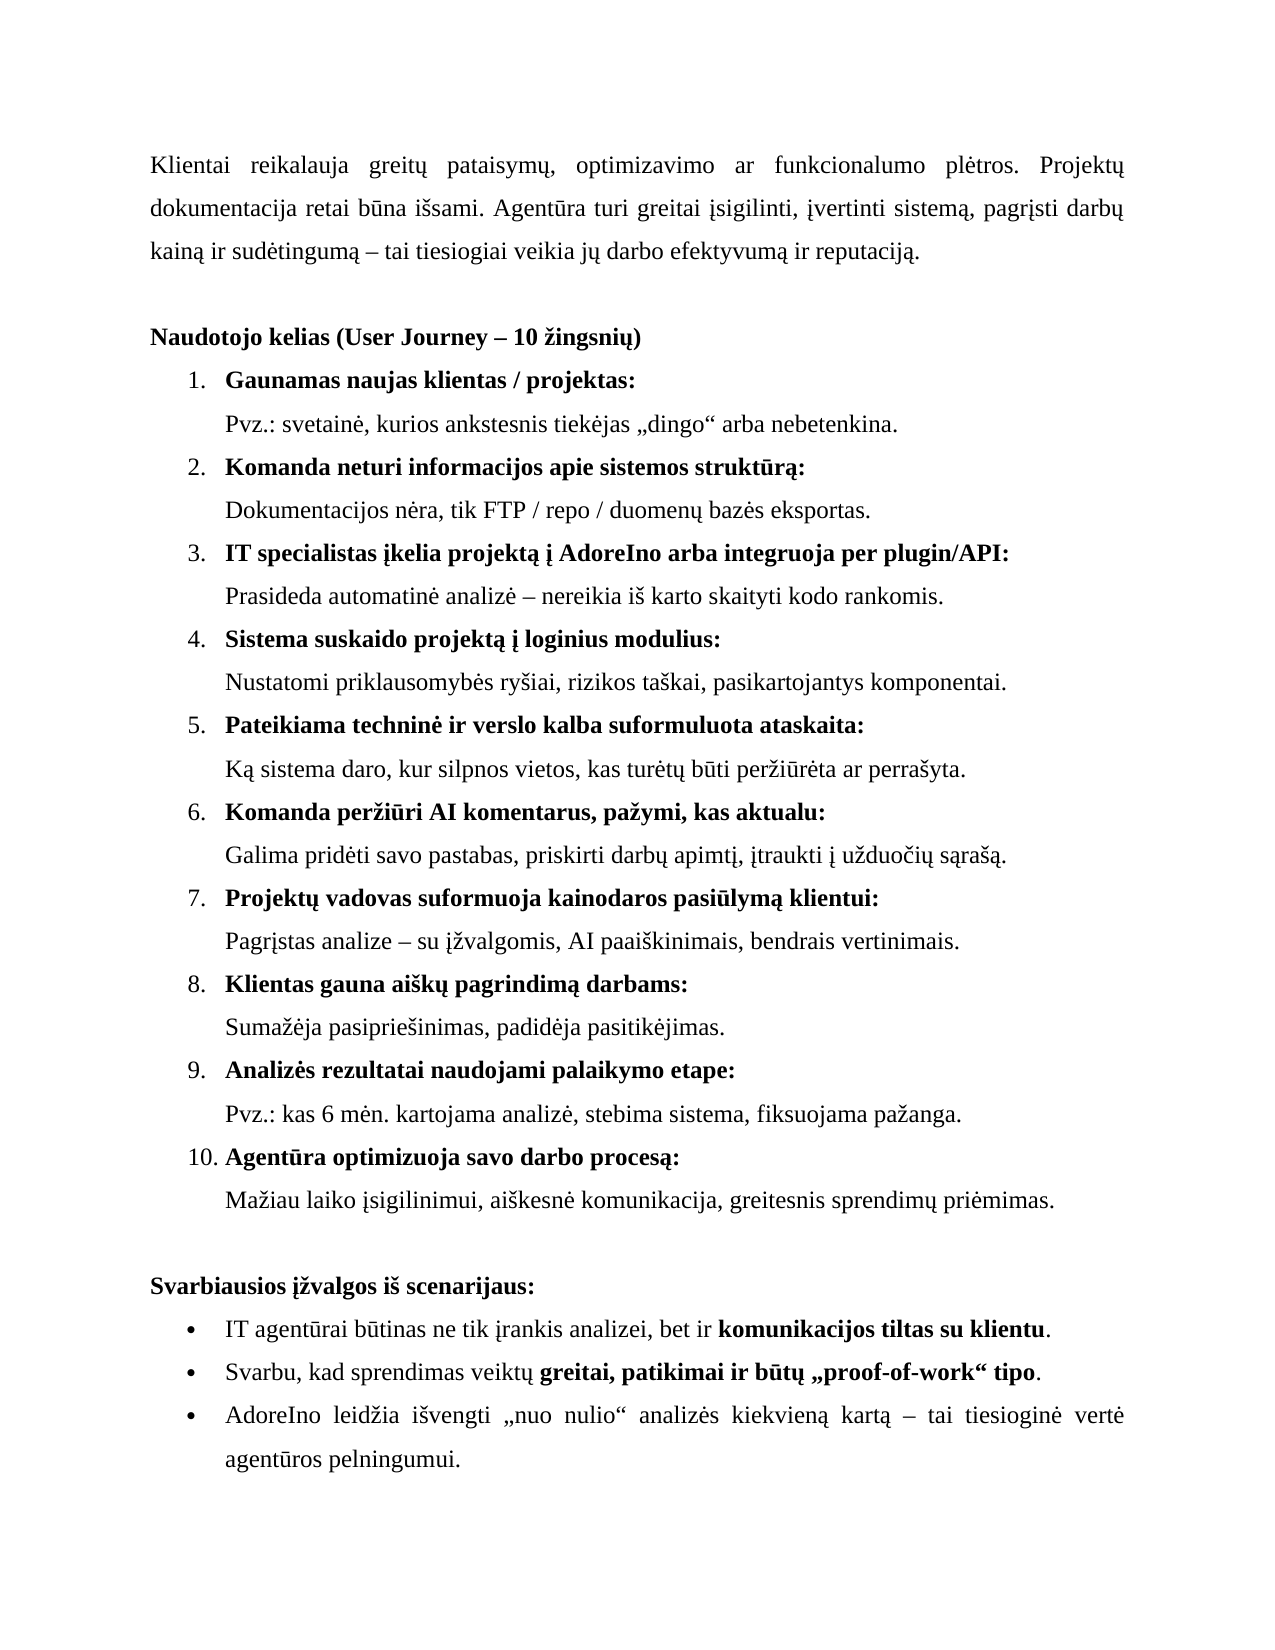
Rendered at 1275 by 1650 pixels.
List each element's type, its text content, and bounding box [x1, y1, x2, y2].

list Projektų vadovas suformuoja kainodaros pasiūlymą klientui: Pagrįstas analize – su įžvalgomis, AI paaiškinimais, bendrais vertinimais. [187, 883, 1125, 955]
list Analizės rezultatai naudojami palaikymo etape: Pvz.: kas 6 mėn. kartojama analizė, stebima sistema, fiksuojama pažanga. [187, 1056, 1125, 1127]
list Svarbu, kad sprendimas veiktų greitai, patikimai ir būtų „proof-of-work“ tipo. [187, 1357, 1125, 1386]
list Pateikiama techninė ir verslo kalba suformuluota ataskaita: Ką sistema daro, kur silpnos vietos, kas turėtų būti peržiūrėta ar perrašyta. [187, 711, 1125, 782]
list Komanda peržiūri AI komentarus, pažymi, kas aktualu: Galima pridėti savo pastabas, priskirti darbų apimtį, įtraukti į užduočių sąrašą. [187, 797, 1125, 869]
text Svarbiausios įžvalgos iš scenarijaus: [150, 1271, 1125, 1300]
list Gaunamas naujas klientas / projektas: Pvz.: svetainė, kurios ankstesnis tiekėjas „dingo“ arba nebetenkina. [187, 366, 1125, 437]
list Sistema suskaido projektą į loginius modulius: Nustatomi priklausomybės ryšiai, rizikos taškai, pasikartojantys komponentai. [187, 624, 1125, 696]
list IT specialistas įkelia projektą į AdoreIno arba integruoja per plugin/API: Prasideda automatinė analizė – nereikia iš karto skaityti kodo rankomis. [187, 538, 1125, 610]
list AdoreIno leidžia išvengti „nuo nulio“ analizės kiekvieną kartą – tai tiesioginė vertė agentūros pelningumui. [187, 1401, 1125, 1472]
list Agentūra optimizuoja savo darbo procesą: Mažiau laiko įsigilinimui, aiškesnė komunikacija, greitesnis sprendimų priėmimas. [187, 1142, 1125, 1214]
list IT agentūrai būtinas ne tik įrankis analizei, bet ir komunikacijos tiltas su klientu. [187, 1314, 1125, 1343]
text Naudotojo kelias (User Journey – 10 žingsnių) [150, 322, 1125, 351]
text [150, 150, 1125, 265]
list Komanda neturi informacijos apie sistemos struktūrą: Dokumentacijos nėra, tik FTP / repo / duomenų bazės eksportas. [187, 452, 1125, 524]
list Klientas gauna aiškų pagrindimą darbams: Sumažėja pasipriešinimas, padidėja pasitikėjimas. [187, 969, 1125, 1041]
